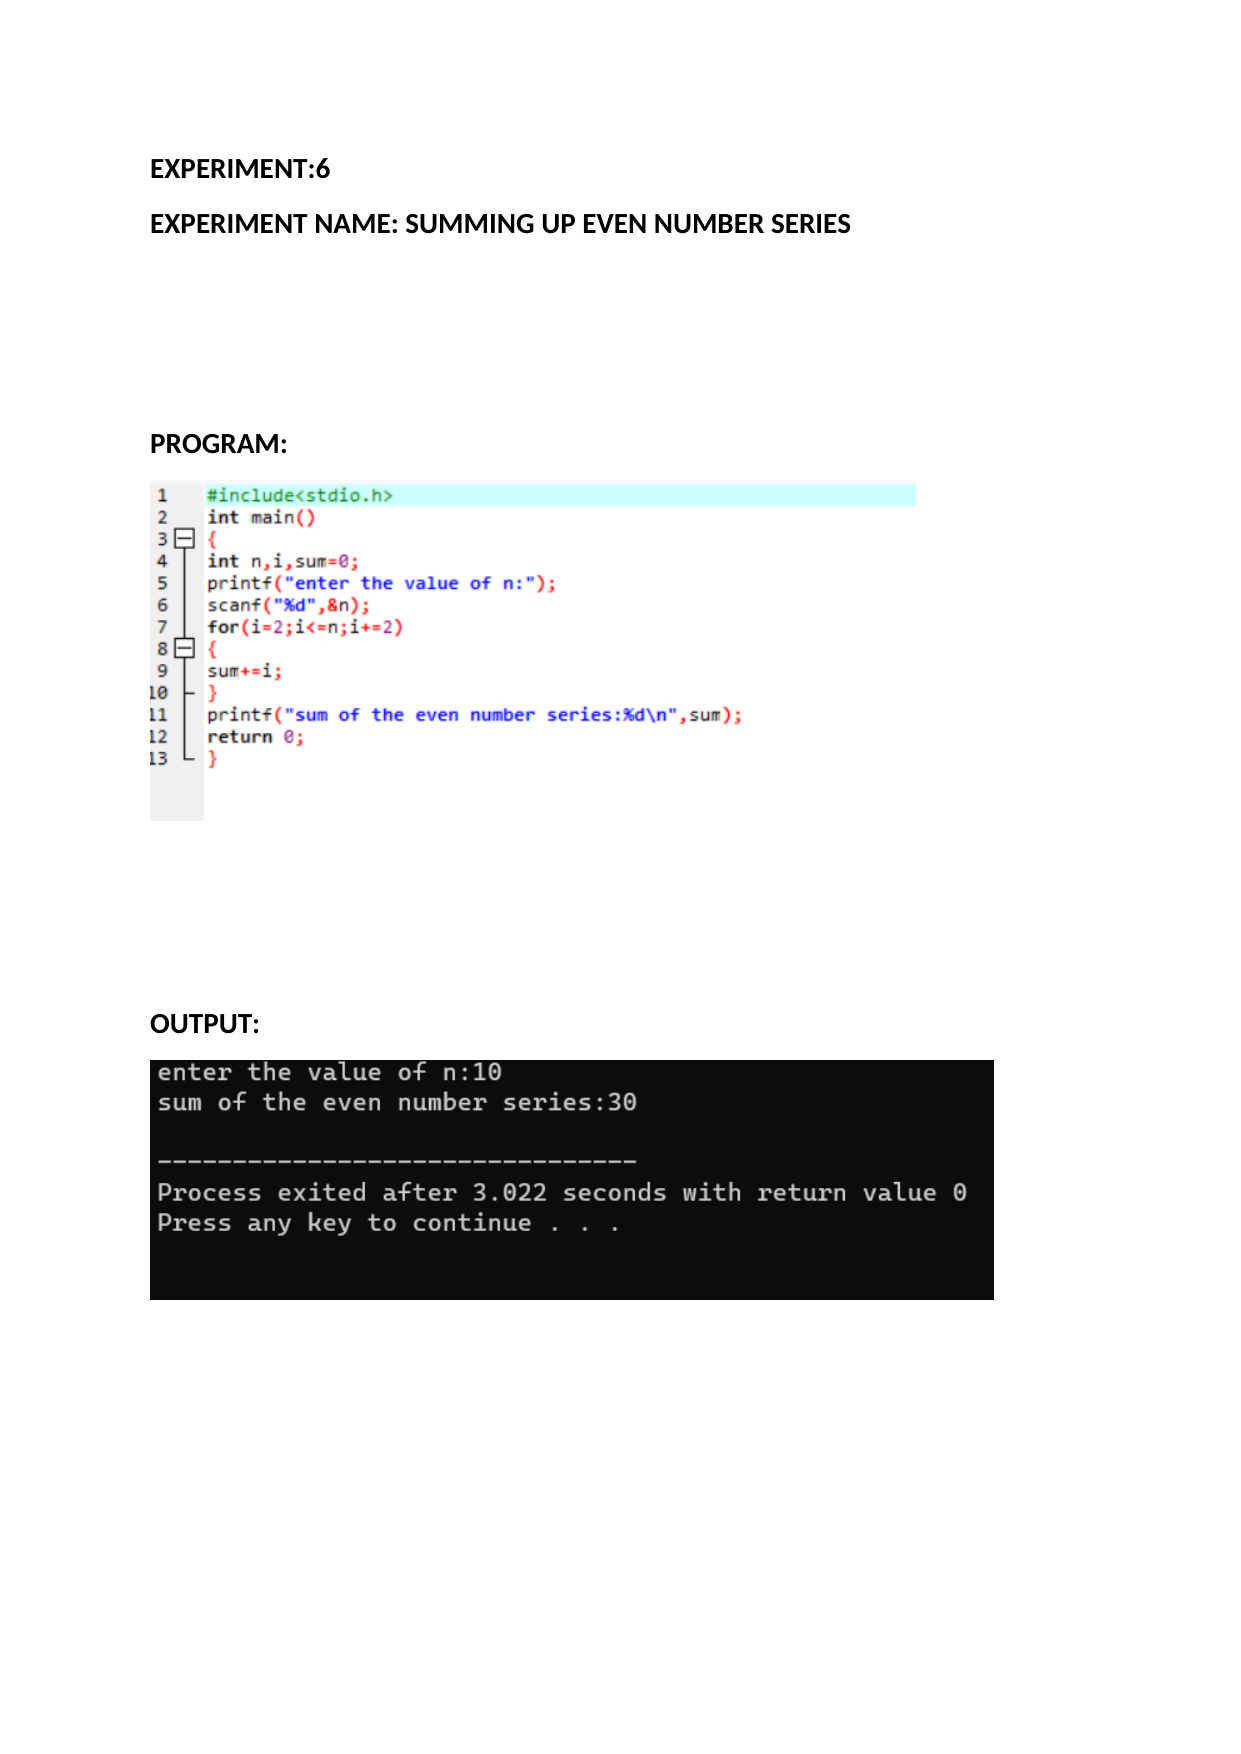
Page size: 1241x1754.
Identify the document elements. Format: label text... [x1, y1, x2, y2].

text OUTPUT: [150, 1005, 1090, 1040]
text EXPERIMENT:6 [150, 150, 1090, 186]
picture [150, 480, 917, 821]
picture [150, 1060, 994, 1300]
text PROGRAM: [150, 426, 1090, 461]
text EXPERIMENT NAME: SUMMING UP EVEN NUMBER SERIES [150, 205, 1090, 241]
